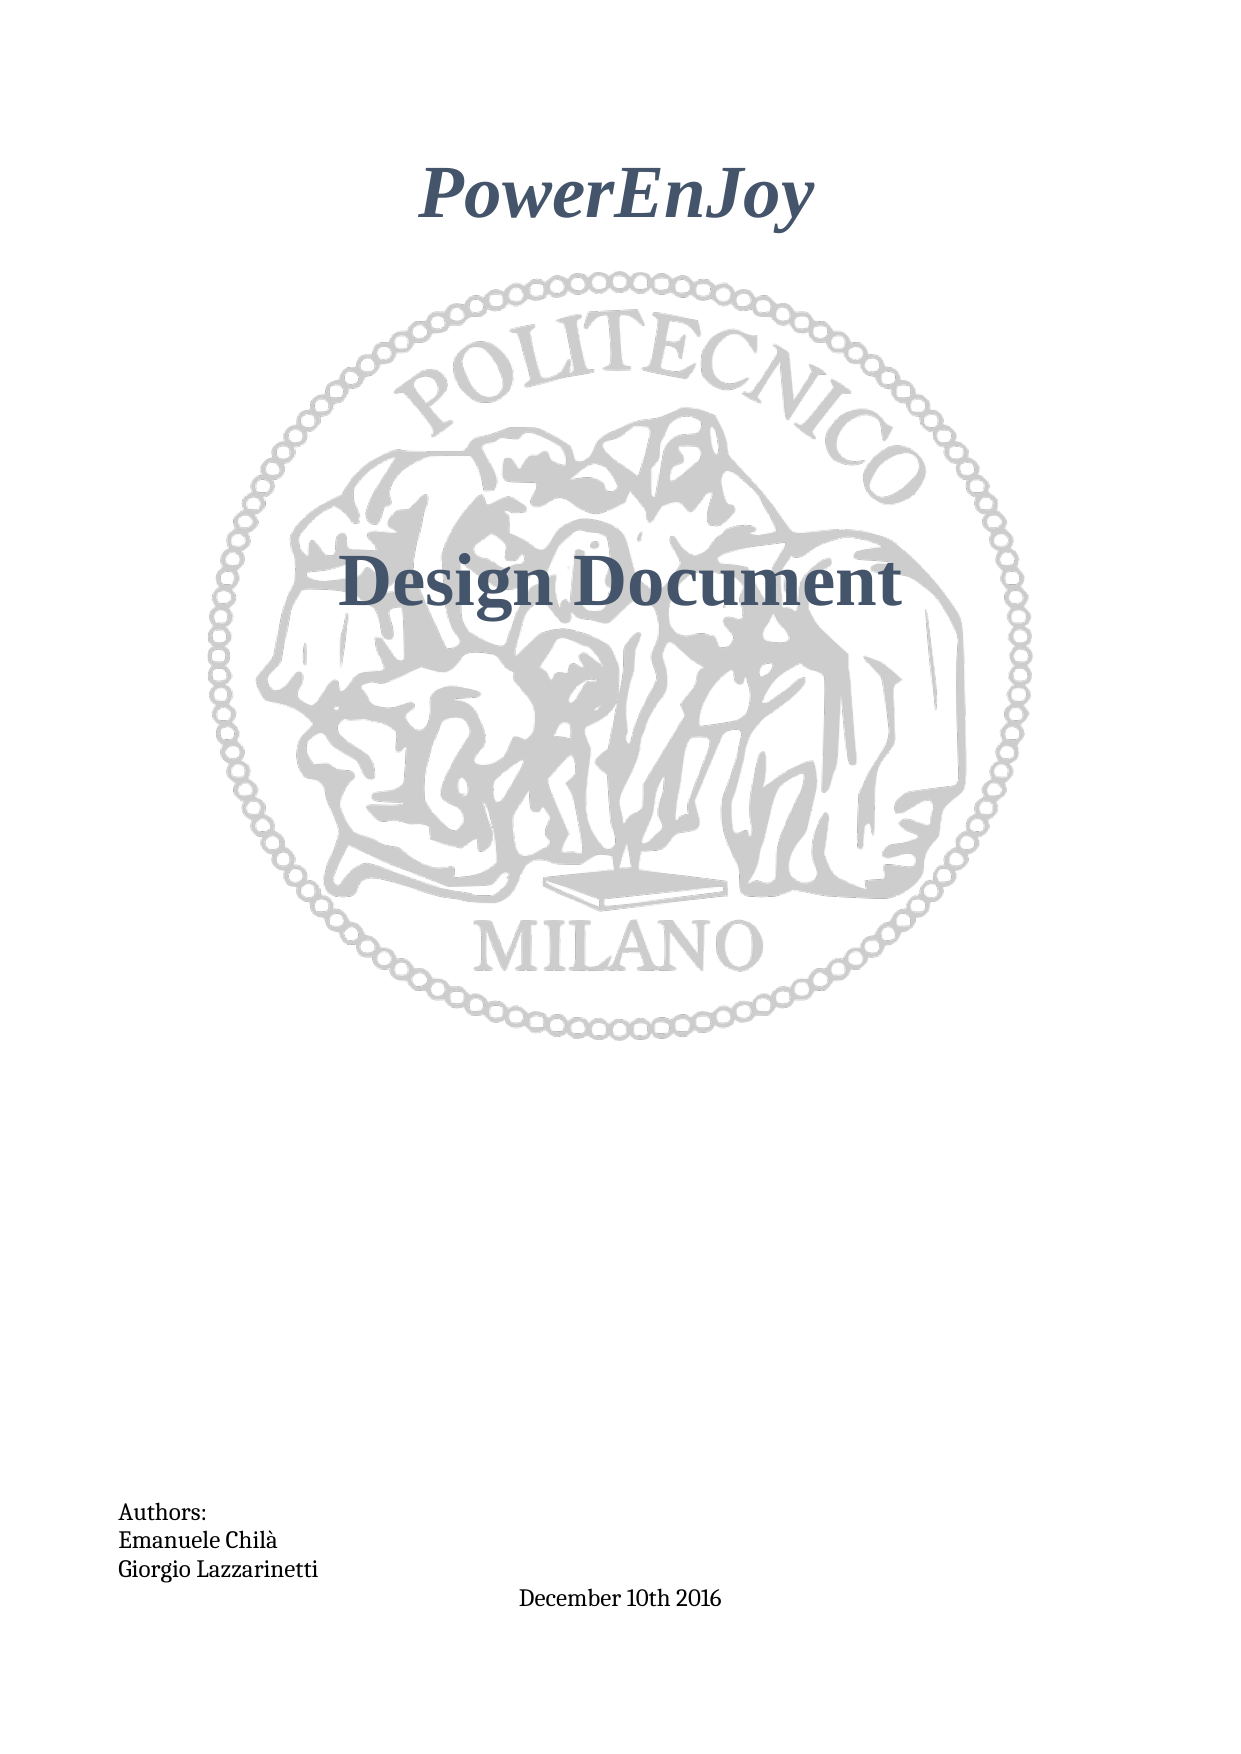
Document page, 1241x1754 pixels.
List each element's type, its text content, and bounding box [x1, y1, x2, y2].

text Emanuele Chilà [118, 1526, 1122, 1555]
picture [207, 621, 1033, 1041]
picture [207, 271, 1033, 535]
text Authors: [118, 1498, 1122, 1526]
text Giorgio Lazzarinetti [118, 1555, 1122, 1584]
text Design Document [118, 535, 1122, 621]
text PowerEnJoy [118, 148, 1122, 234]
text December 10th 2016 [118, 1584, 1122, 1613]
